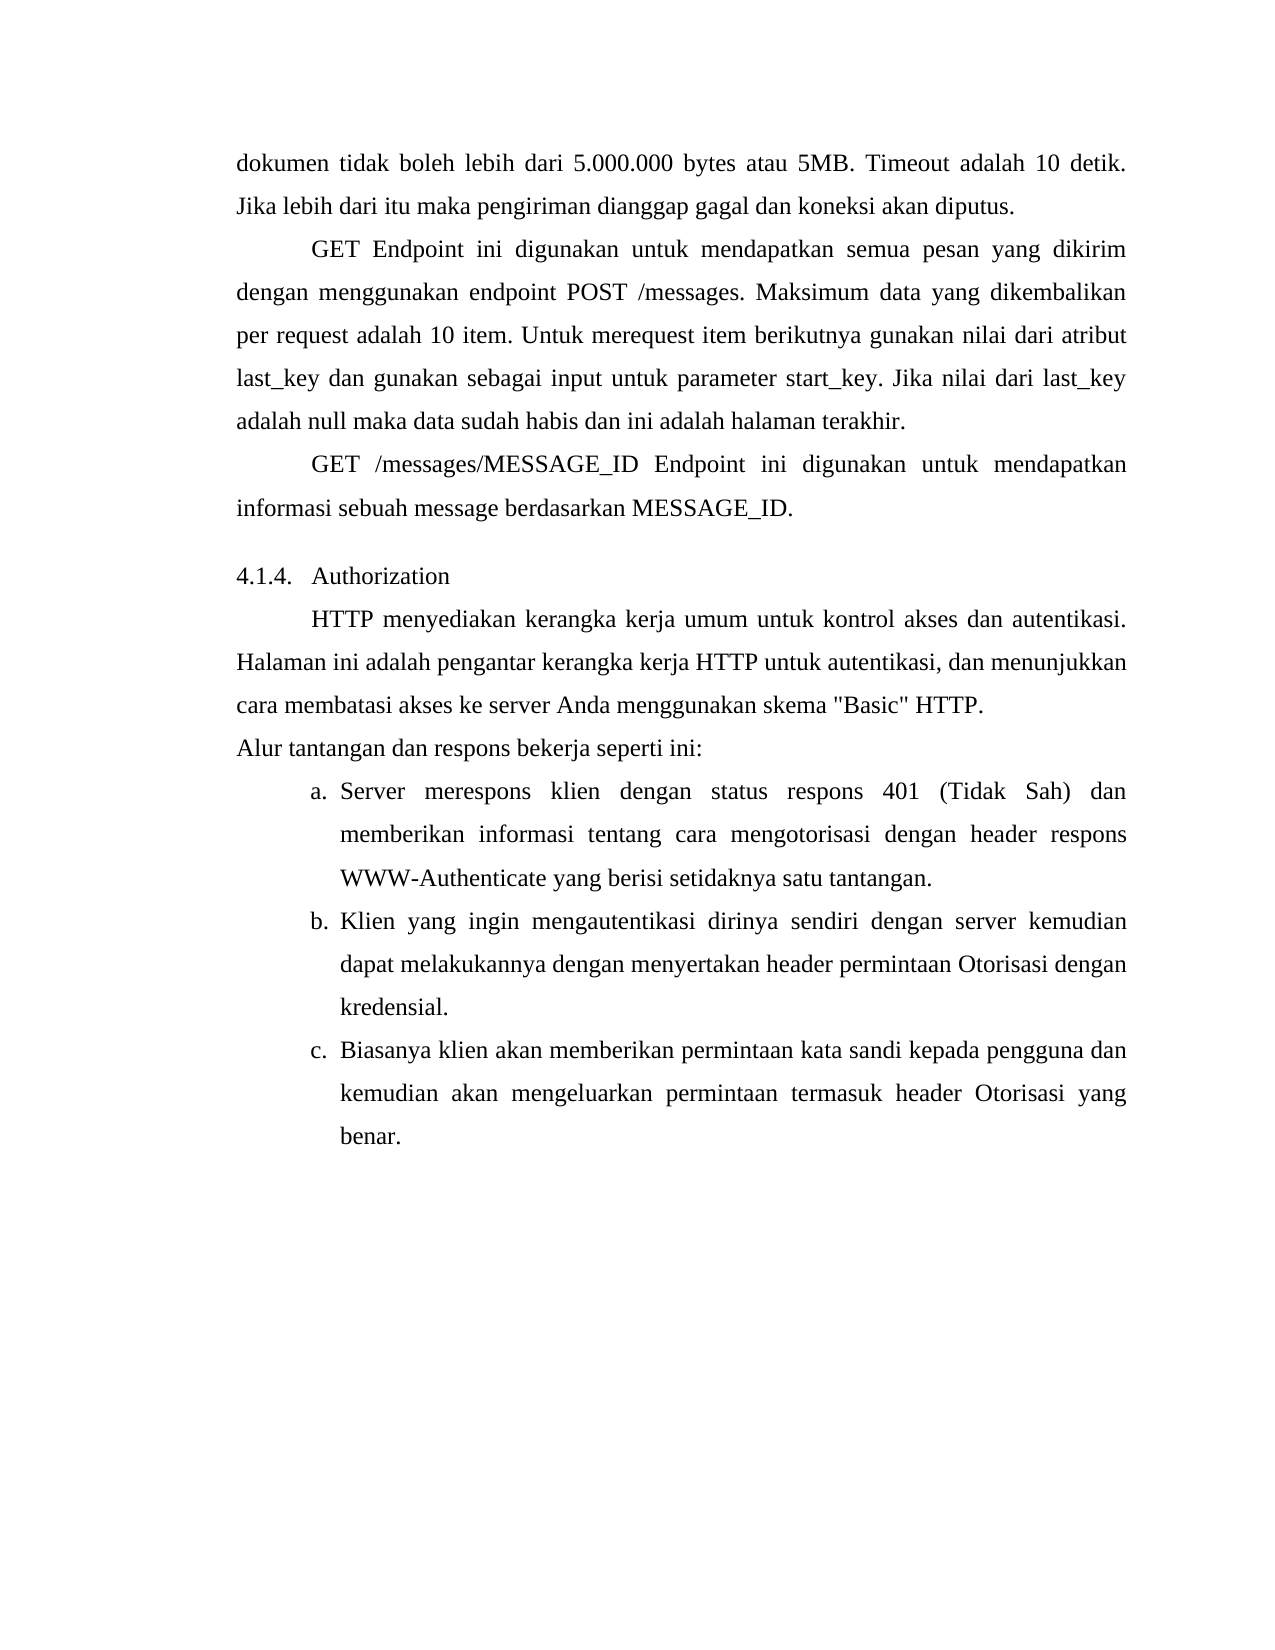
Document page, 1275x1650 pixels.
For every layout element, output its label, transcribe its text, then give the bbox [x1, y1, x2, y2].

list Alur tantangan dan respons bekerja seperti ini: [236, 733, 1127, 762]
list GET Endpoint ini digunakan untuk mendapatkan semua pesan yang dikirim dengan menggunakan endpoint POST /messages. Maksimum data yang dikembalikan per request adalah 10 item. Untuk merequest item berikutnya gunakan nilai dari atribut last_key dan gunakan sebagai input untuk parameter start_key. Jika nilai dari last_key adalah null maka data sudah habis dan ini adalah halaman terakhir. [236, 234, 1127, 435]
list Klien yang ingin mengautentikasi dirinya sendiri dengan server kemudian dapat melakukannya dengan menyertakan header permintaan Otorisasi dengan kredensial. [310, 906, 1127, 1021]
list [236, 148, 1127, 219]
list Server merespons klien dengan status respons 401 (Tidak Sah) dan memberikan informasi tentang cara mengotorisasi dengan header respons WWW-Authenticate yang berisi setidaknya satu tantangan. [310, 776, 1127, 891]
list Biasanya klien akan memberikan permintaan kata sandi kepada pengguna dan kemudian akan mengeluarkan permintaan termasuk header Otorisasi yang benar. [310, 1035, 1127, 1150]
list Authorization [236, 561, 1127, 589]
list HTTP menyediakan kerangka kerja umum untuk kontrol akses dan autentikasi. Halaman ini adalah pengantar kerangka kerja HTTP untuk autentikasi, dan menunjukkan cara membatasi akses ke server Anda menggunakan skema "Basic" HTTP. [236, 604, 1127, 719]
list GET /messages/MESSAGE_ID Endpoint ini digunakan untuk mendapatkan informasi sebuah message berdasarkan MESSAGE_ID. [236, 449, 1127, 521]
